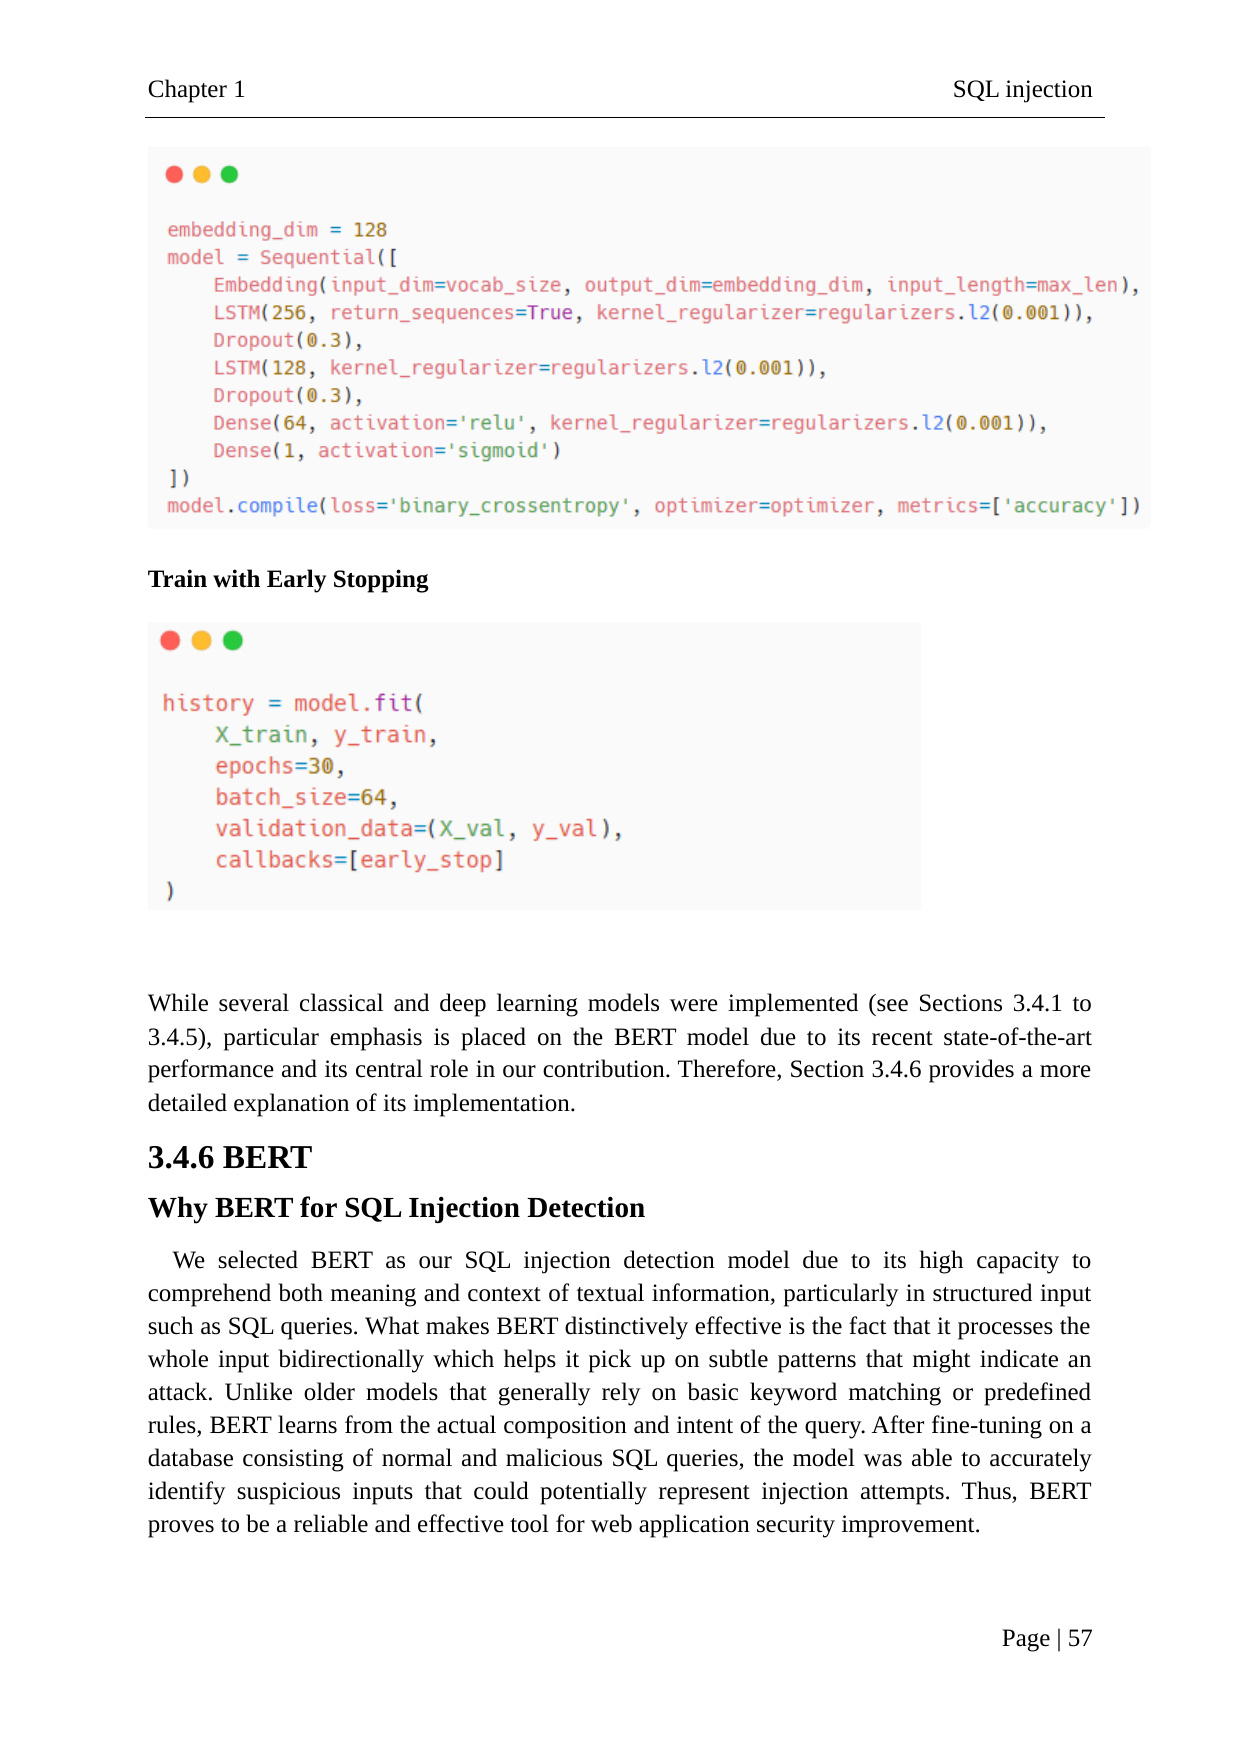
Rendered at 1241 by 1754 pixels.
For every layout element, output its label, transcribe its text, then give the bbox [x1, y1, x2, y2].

subtitle 3.4.6 BERT [148, 1137, 1093, 1176]
picture [147, 622, 922, 910]
picture [147, 147, 1162, 536]
text Train with Early Stopping [148, 564, 1093, 593]
text We selected BERT as our SQL injection detection model due to its high capacity to comprehend both meaning and context of textual information, particularly in structured input such as SQL queries. What makes BERT distinctively effective is the fact that it processes the whole input bidirectionally which helps it pick up on subtle patterns that might indicate an attack. Unlike older models that generally rely on basic keyword matching or predefined rules, BERT learns from the actual composition and intent of the query. After fine-tuning on a database consisting of normal and malicious SQL queries, the model was able to accurately identify suspicious inputs that could potentially represent injection attempts. Thus, BERT proves to be a reliable and effective tool for web application security improvement. [148, 1245, 1093, 1538]
text Why BERT for SQL Injection Detection [148, 1190, 1093, 1223]
text While several classical and deep learning models were implemented (see Sections 3.4.1 to 3.4.5), particular emphasis is placed on the BERT model due to its recent state-of-the-art performance and its central role in our contribution. Therefore, Section 3.4.6 provides a more detailed explanation of its implementation. [148, 988, 1093, 1116]
